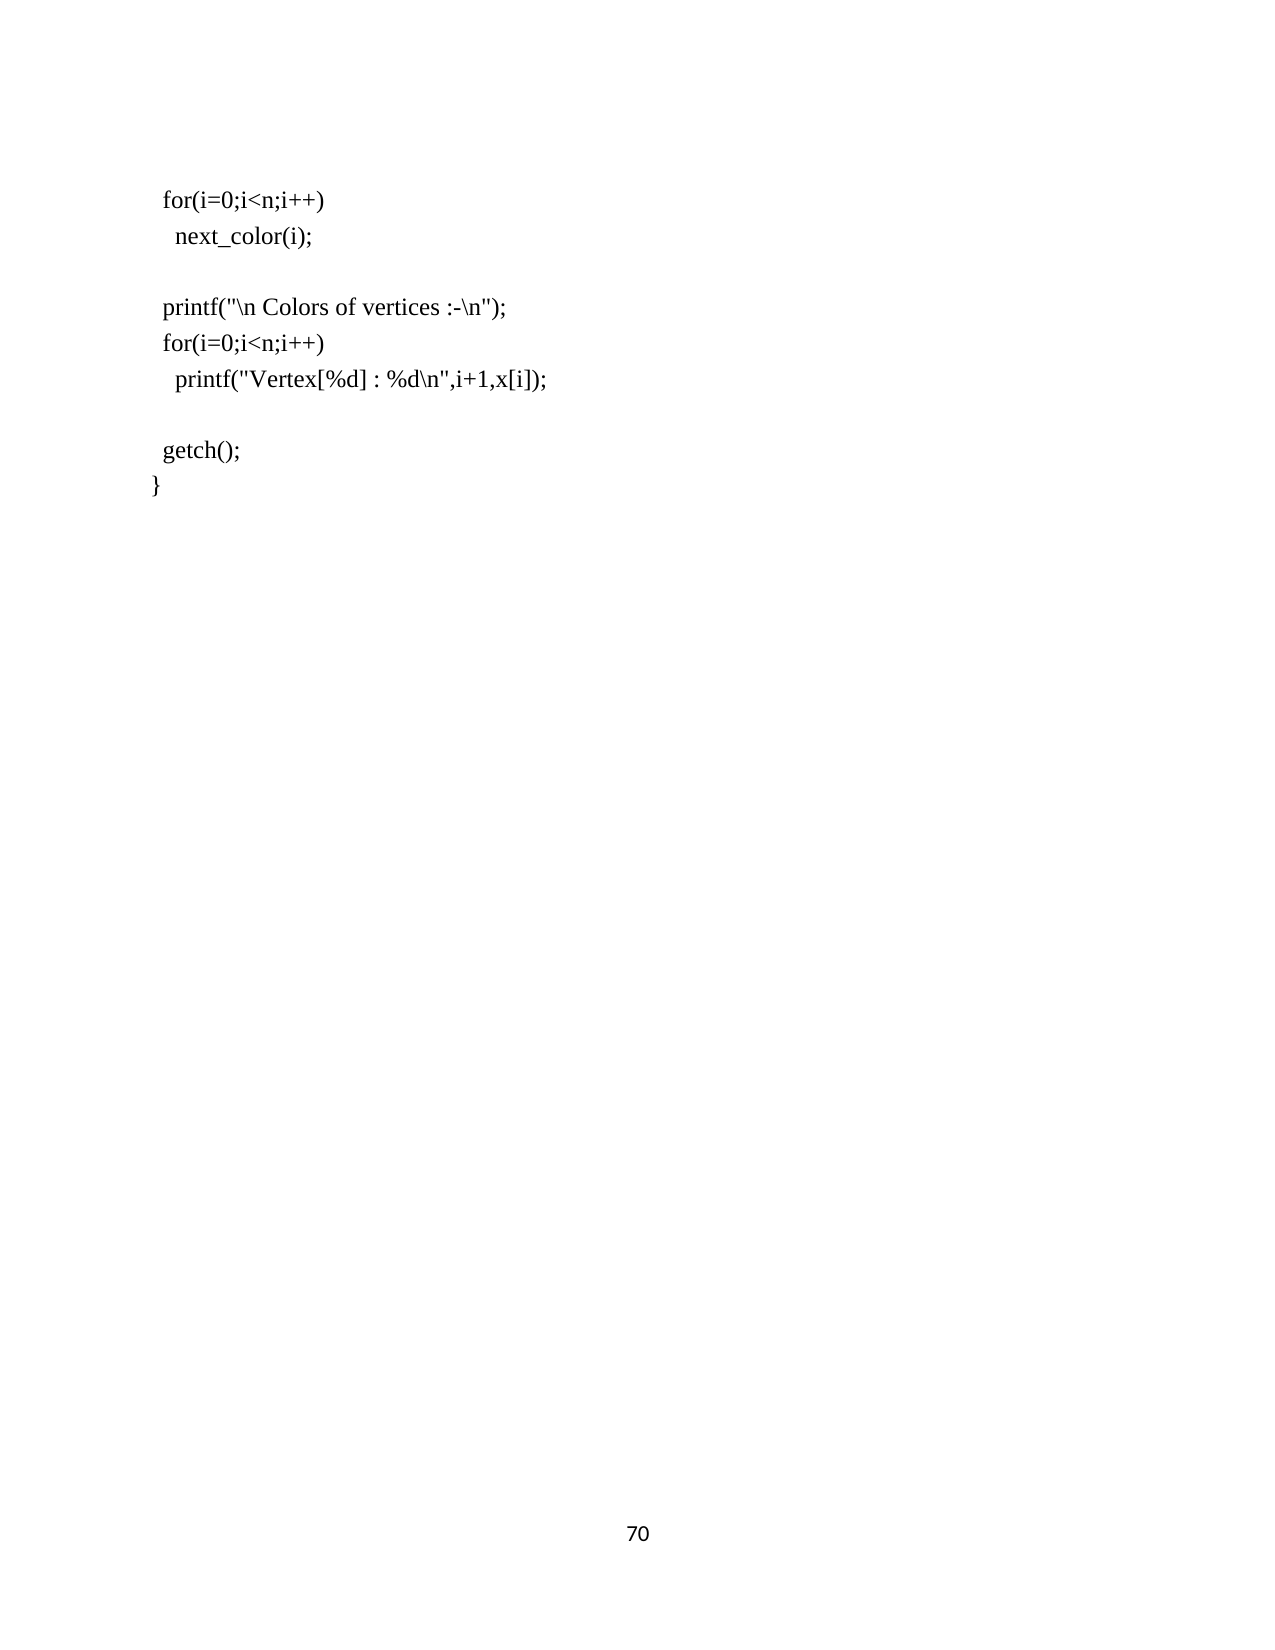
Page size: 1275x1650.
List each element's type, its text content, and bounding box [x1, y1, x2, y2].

text printf("Vertex[%d] : %d\n",i+1,x[i]); [150, 364, 1125, 392]
text getch(); [150, 435, 1125, 464]
text printf("\n Colors of vertices :-\n"); [150, 292, 1125, 321]
text } [150, 471, 1125, 499]
text for(i=0;i<n;i++) [150, 328, 1125, 357]
text next_color(i); [150, 221, 1125, 250]
text for(i=0;i<n;i++) [150, 186, 1125, 214]
